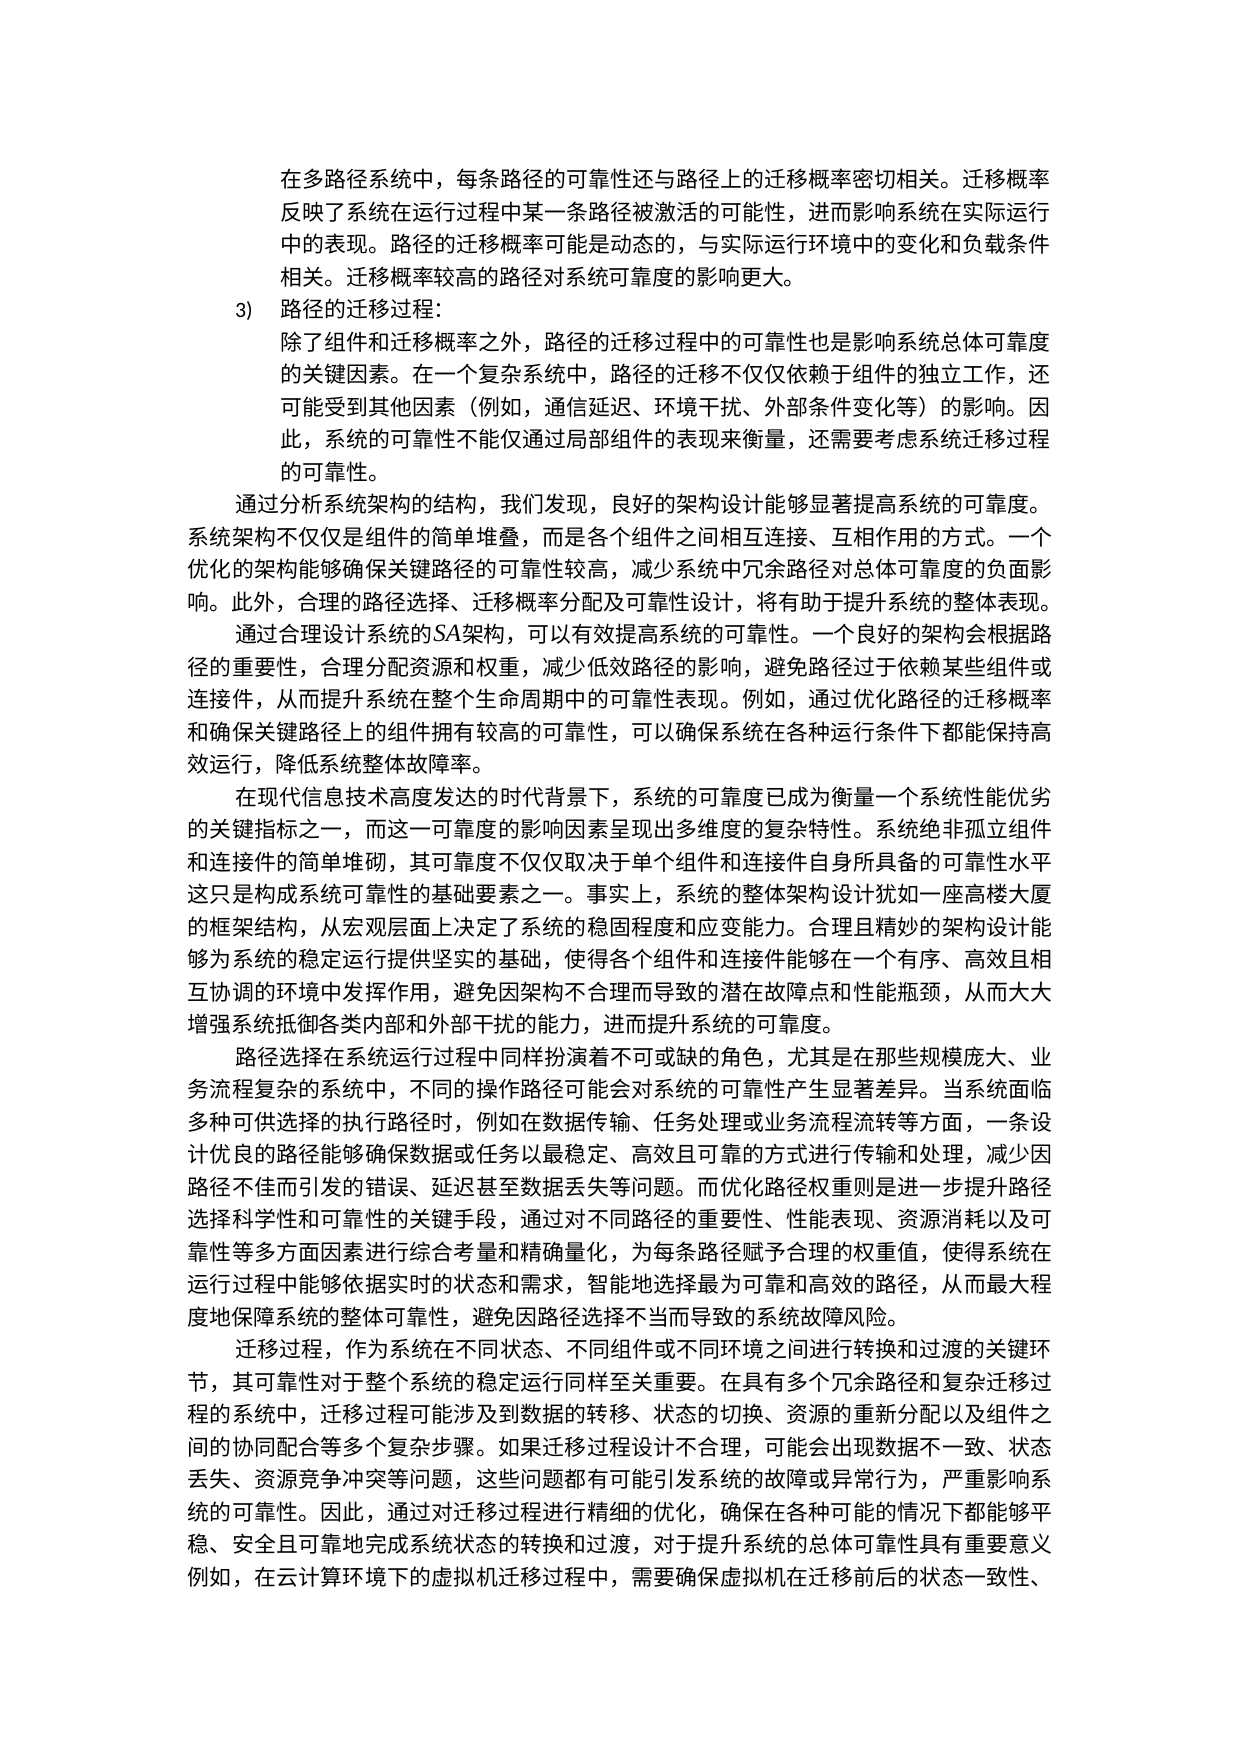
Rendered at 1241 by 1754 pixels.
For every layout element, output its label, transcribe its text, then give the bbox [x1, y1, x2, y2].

text 路径选择在系统运行过程中同样扮演着不可或缺的角色，尤其是在那些规模庞大、业务流程复杂的系统中，不同的操作路径可能会对系统的可靠性产生显著差异。当系统面临多种可供选择的执行路径时，例如在数据传输、任务处理或业务流程流转等方面，一条设计优良的路径能够确保数据或任务以最稳定、高效且可靠的方式进行传输和处理，减少因路径不佳而引发的错误、延迟甚至数据丢失等问题。而优化路径权重则是进一步提升路径选择科学性和可靠性的关键手段，通过对不同路径的重要性、性能表现、资源消耗以及可靠性等多方面因素进行综合考量和精确量化，为每条路径赋予合理的权重值，使得系统在运行过程中能够依据实时的状态和需求，智能地选择最为可靠和高效的路径，从而最大程度地保障系统的整体可靠性，避免因路径选择不当而导致的系统故障风险。 [187, 1039, 1053, 1332]
text 通过合理设计系统的架构，可以有效提高系统的可靠性。一个良好的架构会根据路径的重要性，合理分配资源和权重，减少低效路径的影响，避免路径过于依赖某些组件或连接件，从而提升系统在整个生命周期中的可靠性表现。例如，通过优化路径的迁移概率和确保关键路径上的组件拥有较高的可靠性，可以确保系统在各种运行条件下都能保持高效运行，降低系统整体故障率。 [187, 617, 1053, 779]
text 在现代信息技术高度发达的时代背景下，系统的可靠度已成为衡量一个系统性能优劣的关键指标之一，而这一可靠度的影响因素呈现出多维度的复杂特性。系统绝非孤立组件和连接件的简单堆砌，其可靠度不仅仅取决于单个组件和连接件自身所具备的可靠性水平，这只是构成系统可靠性的基础要素之一。事实上，系统的整体架构设计犹如一座高楼大厦的框架结构，从宏观层面上决定了系统的稳固程度和应变能力。合理且精妙的架构设计能够为系统的稳定运行提供坚实的基础，使得各个组件和连接件能够在一个有序、高效且相互协调的环境中发挥作用，避免因架构不合理而导致的潜在故障点和性能瓶颈，从而大大增强系统抵御各类内部和外部干扰的能力，进而提升系统的可靠度。 [187, 779, 1053, 1039]
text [187, 1332, 1053, 1592]
list 路径的迁移过程： [235, 292, 1053, 324]
text 在多路径系统中，每条路径的可靠性还与路径上的迁移概率密切相关。迁移概率反映了系统在运行过程中某一条路径被激活的可能性，进而影响系统在实际运行中的表现。路径的迁移概率可能是动态的，与实际运行环境中的变化和负载条件相关。迁移概率较高的路径对系统可靠度的影响更大。 [281, 162, 1053, 292]
text 通过分析系统架构的结构，我们发现，良好的架构设计能够显著提高系统的可靠度。系统架构不仅仅是组件的简单堆叠，而是各个组件之间相互连接、互相作用的方式。一个优化的架构能够确保关键路径的可靠性较高，减少系统中冗余路径对总体可靠度的负面影响。此外，合理的路径选择、迁移概率分配及可靠性设计，将有助于提升系统的整体表现。 [187, 487, 1053, 617]
text 除了组件和迁移概率之外，路径的迁移过程中的可靠性也是影响系统总体可靠度的关键因素。在一个复杂系统中，路径的迁移不仅仅依赖于组件的独立工作，还可能受到其他因素（例如，通信延迟、环境干扰、外部条件变化等）的影响。因此，系统的可靠性不能仅通过局部组件的表现来衡量，还需要考虑系统迁移过程的可靠性。 [281, 324, 1053, 487]
